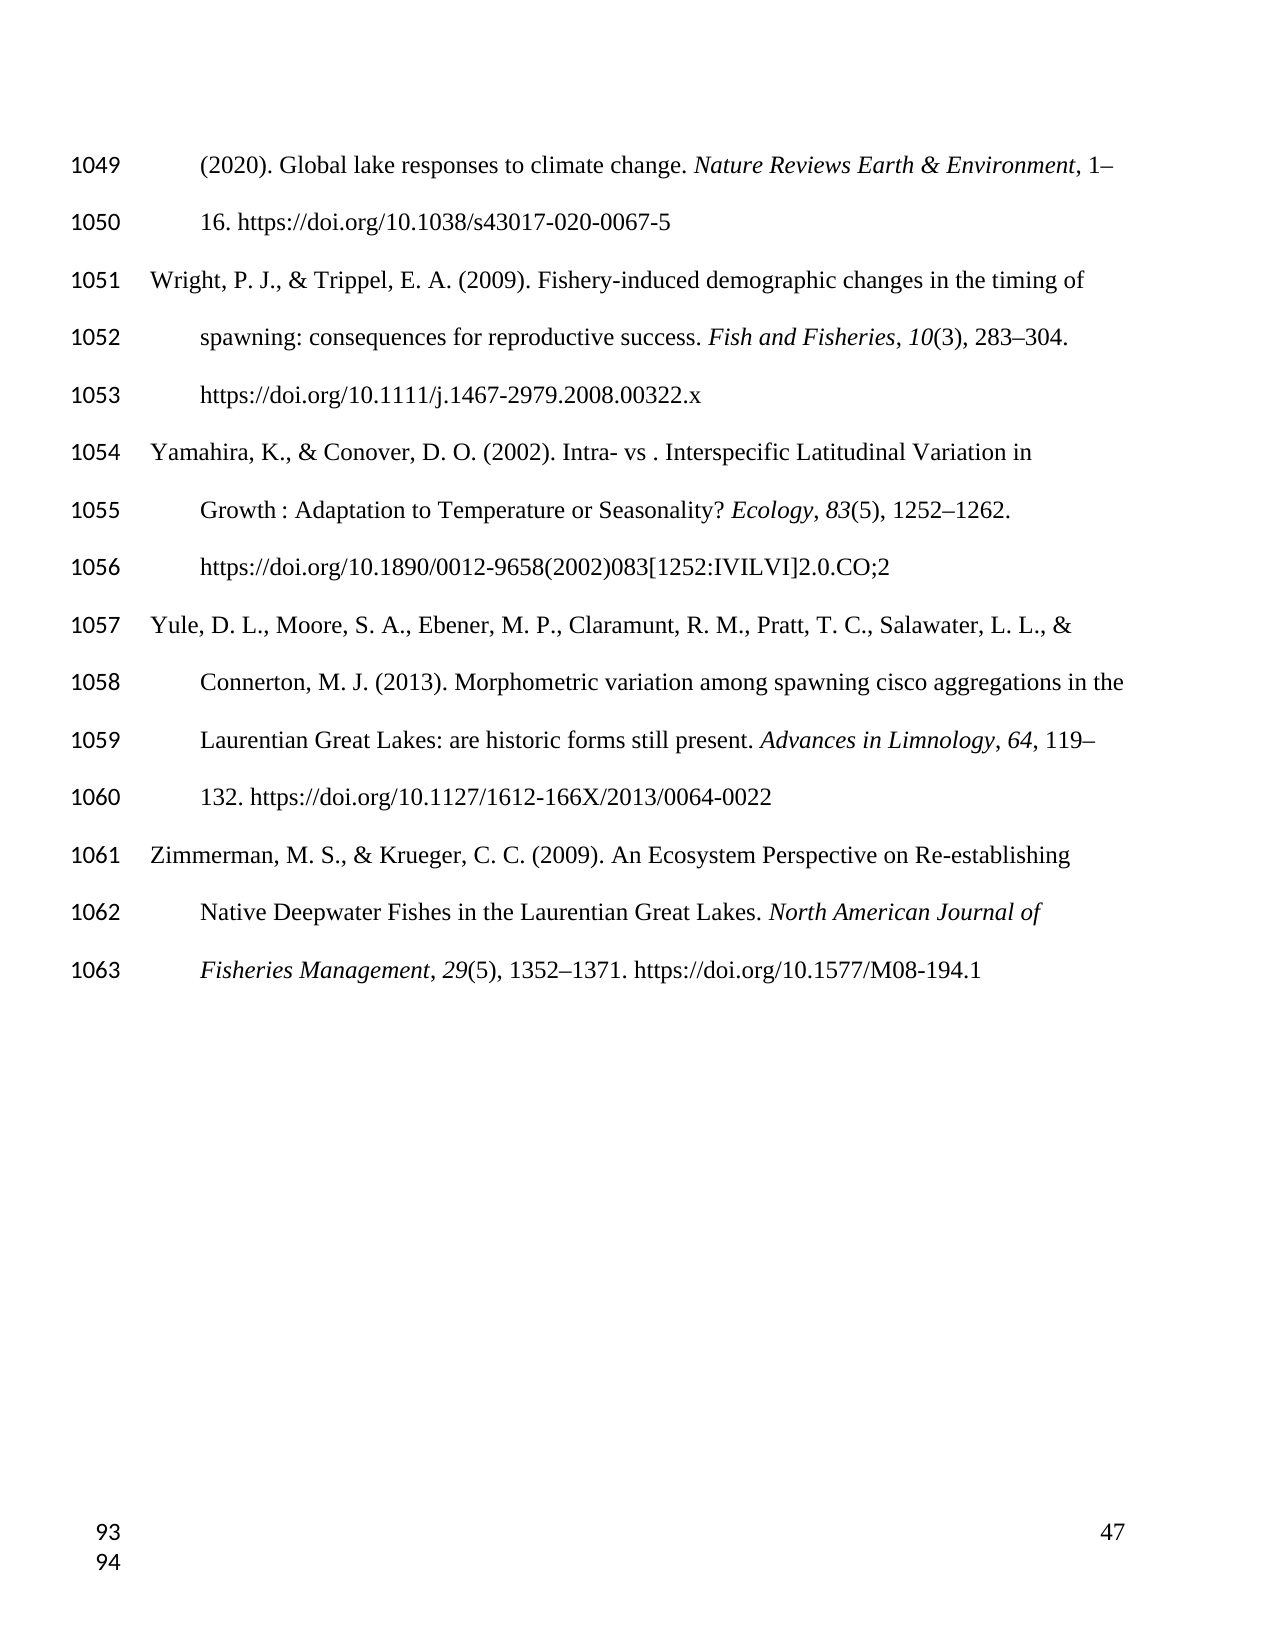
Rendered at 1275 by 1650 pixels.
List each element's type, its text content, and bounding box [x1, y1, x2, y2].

text Zimmerman, M. S., & Krueger, C. C. (2009). An Ecosystem Perspective on Re-establishing Native Deepwater Fishes in the Laurentian Great Lakes. North American Journal of Fisheries Management, 29(5), 1352–1371. https://doi.org/10.1577/M08-194.1 [150, 840, 1125, 984]
text Yamahira, K., & Conover, D. O. (2002). Intra- vs . Interspecific Latitudinal Variation in Growth : Adaptation to Temperature or Seasonality? Ecology, 83(5), 1252–1262. https://doi.org/10.1890/0012-9658(2002)083[1252:IVILVI]2.0.CO;2 [150, 437, 1125, 581]
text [150, 150, 1125, 236]
text Yule, D. L., Moore, S. A., Ebener, M. P., Claramunt, R. M., Pratt, T. C., Salawater, L. L., & Connerton, M. J. (2013). Morphometric variation among spawning cisco aggregations in the Laurentian Great Lakes: are historic forms still present. Advances in Limnology, 64, 119–132. https://doi.org/10.1127/1612-166X/2013/0064-0022 [150, 610, 1125, 811]
text Wright, P. J., & Trippel, E. A. (2009). Fishery‐induced demographic changes in the timing of spawning: consequences for reproductive success. Fish and Fisheries, 10(3), 283–304. https://doi.org/10.1111/j.1467-2979.2008.00322.x [150, 265, 1125, 409]
